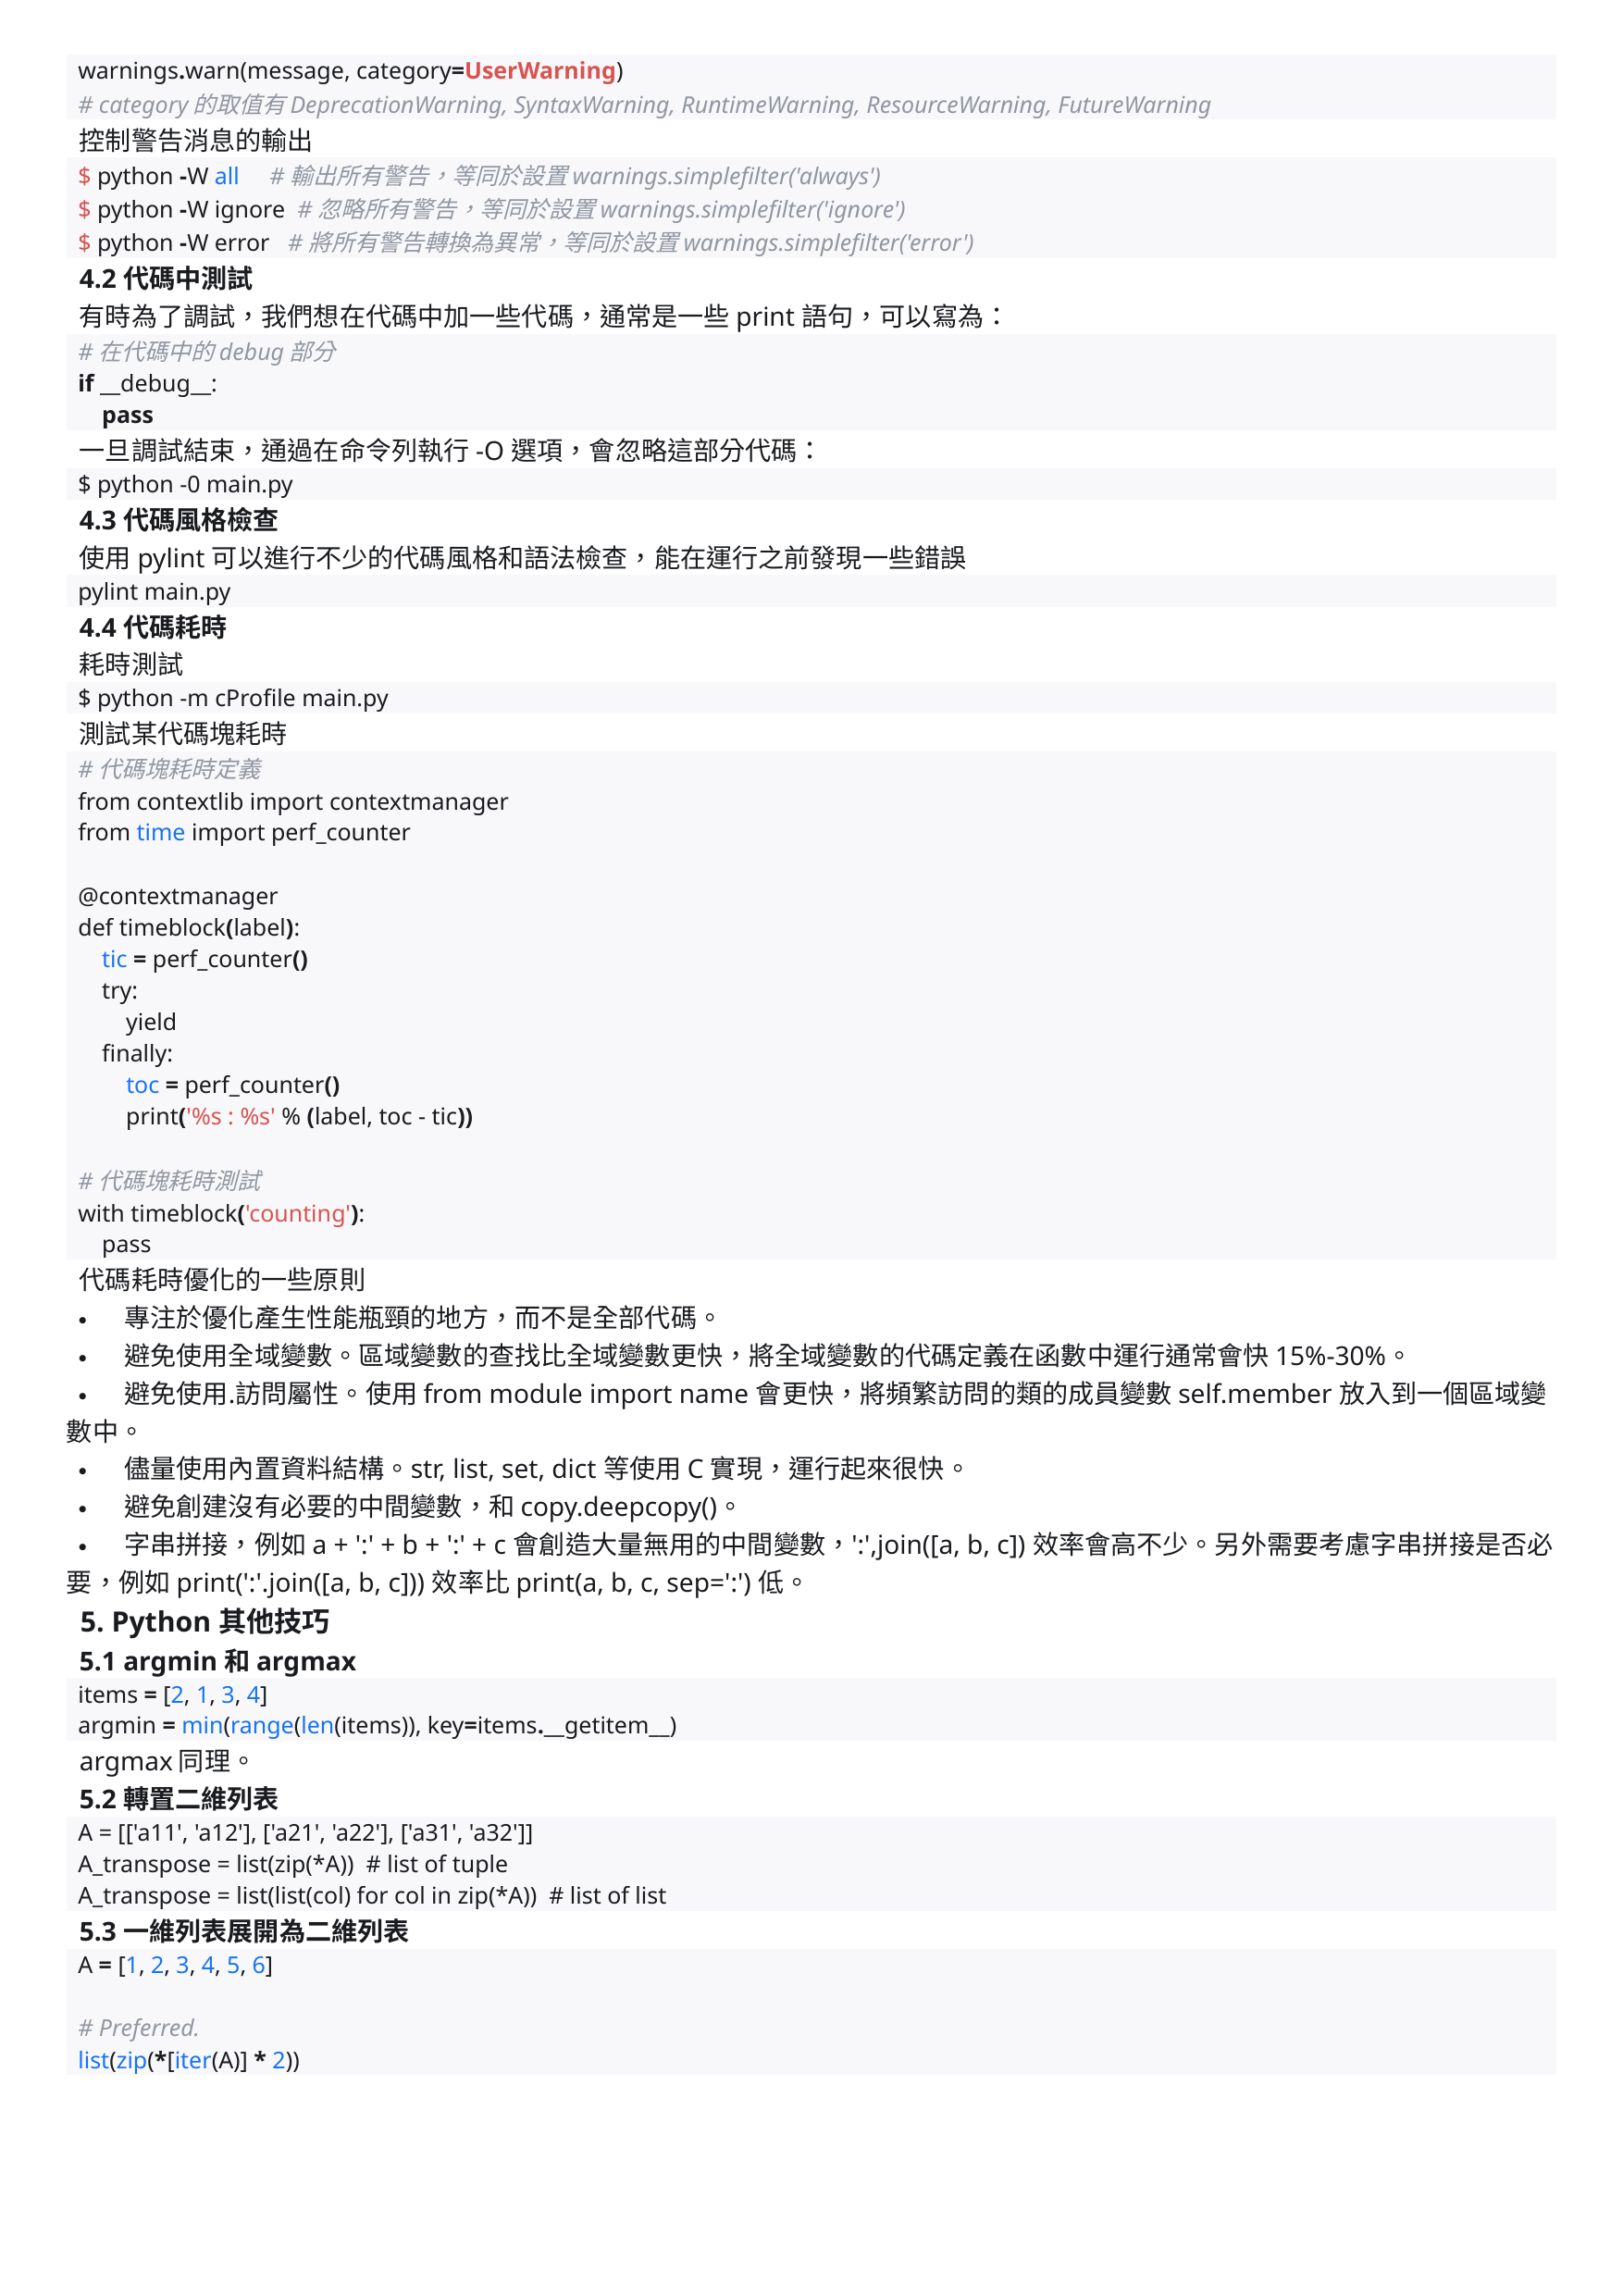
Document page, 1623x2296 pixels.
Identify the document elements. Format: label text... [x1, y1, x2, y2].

text 4.3 代碼風格檢查 [67, 500, 1556, 538]
list 字串拼接，例如 a + ':' + b + ':' + c 會創造大量無用的中間變數，':',join([a, b, c]) 效率會高不少。另外需要考慮字串拼接是否必要，例如 print(':'.join([a, b, c])) 效率比 print(a, b, c, sep=':') 低。 [67, 1524, 1556, 1599]
text # category的取值有DeprecationWarning, SyntaxWarning, RuntimeWarning, ResourceWarning, FutureWarning [67, 86, 1556, 119]
text list(zip(*[iter(A)] * 2)) [67, 2043, 1556, 2075]
text with timeblock('counting'): [67, 1197, 1556, 1228]
subtitle 5. Python 其他技巧 [67, 1599, 1556, 1640]
text yield [67, 1006, 1556, 1037]
text $ python -W all # 輸出所有警告，等同於設置warnings.simplefilter('always') [67, 157, 1556, 191]
text # 代碼塊耗時定義 [67, 751, 1556, 785]
text A = [['a11', 'a12'], ['a21', 'a22'], ['a31', 'a32']] [67, 1817, 1556, 1848]
text # 代碼塊耗時測試 [67, 1163, 1556, 1197]
text pylint main.py [67, 575, 1556, 607]
text items = [2, 1, 3, 4] [67, 1678, 1556, 1709]
text print('%s : %s' % (label, toc - tic)) [67, 1100, 1556, 1132]
text 測試某代碼塊耗時 [67, 714, 1556, 751]
text 5.3 一維列表展開為二維列表 [67, 1911, 1556, 1949]
text 5.1 argmin 和 argmax [67, 1640, 1556, 1678]
text pass [67, 1228, 1556, 1260]
text $ python -W ignore # 忽略所有警告，等同於設置warnings.simplefilter('ignore') [67, 191, 1556, 225]
text A = [1, 2, 3, 4, 5, 6] [67, 1949, 1556, 1980]
list 專注於優化產生性能瓶頸的地方，而不是全部代碼。 [67, 1297, 1556, 1335]
text 4.4 代碼耗時 [67, 607, 1556, 644]
text def timeblock(label): [67, 911, 1556, 942]
text if __debug__: [67, 367, 1556, 399]
text 5.2 轉置二維列表 [67, 1779, 1556, 1817]
text # Preferred. [67, 2012, 1556, 2043]
list 避免使用全域變數。區域變數的查找比全域變數更快，將全域變數的代碼定義在函數中運行通常會快 15%-30%。 [67, 1335, 1556, 1372]
text try: [67, 974, 1556, 1006]
text A_transpose = list(zip(*A)) # list of tuple [67, 1848, 1556, 1880]
text $ python -0 main.py [67, 468, 1556, 500]
text 耗時測試 [67, 644, 1556, 682]
text 4.2 代碼中測試 [67, 258, 1556, 296]
text $ python -W error # 將所有警告轉換為異常，等同於設置warnings.simplefilter('error') [67, 225, 1556, 258]
text 控制警告消息的輸出 [67, 119, 1556, 157]
list 儘量使用內置資料結構。str, list, set, dict 等使用 C 實現，運行起來很快。 [67, 1448, 1556, 1486]
text 使用 pylint 可以進行不少的代碼風格和語法檢查，能在運行之前發現一些錯誤 [67, 538, 1556, 575]
list 避免創建沒有必要的中間變數，和 copy.deepcopy()。 [67, 1486, 1556, 1524]
text tic = perf_counter() [67, 942, 1556, 974]
text from time import perf_counter [67, 816, 1556, 848]
text warnings.warn(message, category=UserWarning) [67, 55, 1556, 86]
list 避免使用.訪問屬性。使用 from module import name 會更快，將頻繁訪問的類的成員變數 self.member 放入到一個區域變數中。 [67, 1372, 1556, 1448]
text @contextmanager [67, 879, 1556, 911]
text toc = perf_counter() [67, 1069, 1556, 1100]
text 有時為了調試，我們想在代碼中加一些代碼，通常是一些 print 語句，可以寫為： [67, 296, 1556, 334]
text finally: [67, 1037, 1556, 1069]
text argmax同理。 [67, 1741, 1556, 1779]
text argmin = min(range(len(items)), key=items.__getitem__) [67, 1709, 1556, 1741]
text # 在代碼中的debug部分 [67, 334, 1556, 367]
text 代碼耗時優化的一些原則 [67, 1260, 1556, 1297]
text from contextlib import contextmanager [67, 785, 1556, 816]
text $ python -m cProfile main.py [67, 682, 1556, 714]
text 一旦調試結束，通過在命令列執行 -O 選項，會忽略這部分代碼： [67, 430, 1556, 468]
text pass [67, 399, 1556, 430]
text A_transpose = list(list(col) for col in zip(*A)) # list of list [67, 1880, 1556, 1911]
